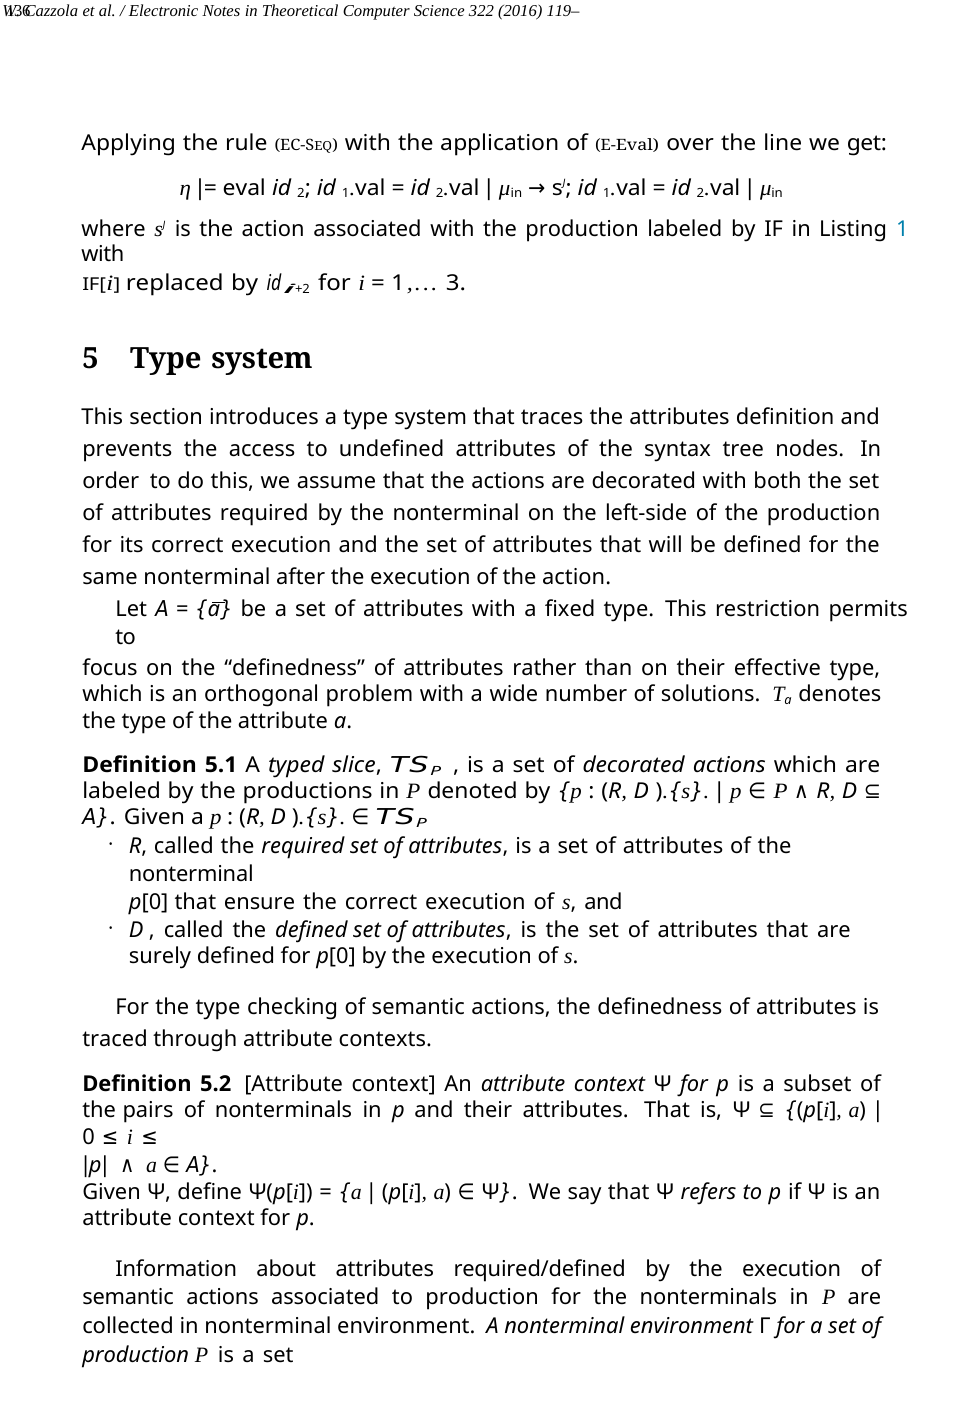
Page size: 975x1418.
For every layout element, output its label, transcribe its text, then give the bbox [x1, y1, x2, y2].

text Definition 5.2 [Attribute context] An attribute context Ψ for p is a subset of the pairs of nonterminals in p and their attributes. That is, Ψ ⊆ {(p[i], a) | 0 ≤ i ≤ [82, 1070, 881, 1151]
text This section introduces a type system that traces the attributes definition and prevents the access to undefined attributes of the syntax tree nodes. In order to do this, we assume that the actions are decorated with both the set of attributes required by the nonterminal on the left-side of the production for its correct execution and the set of attributes that will be defined for the same nonterminal after the execution of the action. [81, 401, 881, 591]
text |p| ∧ a ∈ A}. [82, 1151, 908, 1177]
text Information about attributes required/defined by the execution of semantic actions associated to production for the nonterminals in P are collected in nonterminal environment. A nonterminal environment Γ for a set of production P is a set [82, 1254, 881, 1368]
text p[0] that ensure the correct execution of s, and [129, 887, 908, 915]
text η |= eval id 2; id 1.val = id 2.val | μin → sj; id 1.val = id 2.val | μin [78, 172, 884, 201]
text where sj is the action associated with the production labeled by IF in Listing 1 with [81, 217, 908, 267]
list D , called the defined set of attributes, is the set of attributes that are surely defined for p[0] by the execution of s. [108, 916, 882, 970]
text Applying the rule (EC-Seq) with the application of (E-Eval) over the line we get: [81, 127, 908, 156]
list R, called the required set of attributes, is a set of attributes of the nonterminal [108, 831, 908, 887]
text Given Ψ, define Ψ(p[i]) = {a | (p[i], a) ∈ Ψ}. We say that Ψ refers to p if Ψ is an attribute context for p. [82, 1178, 881, 1232]
text Definition 5.1 A typed slice, TSP , is a set of decorated actions which are labeled by the productions in P denoted by {p : (R, D ).{s}. | p ∈ P ∧ R, D ⊆ A}. Given a p : (R, D ).{s}. ∈ TSP [82, 752, 881, 831]
text focus on the “definedness” of attributes rather than on their effective type, which is an orthogonal problem with a wide number of solutions. Ta denotes the type of the attribute a. [82, 654, 881, 734]
text Let A = {a} be a set of attributes with a fixed type. This restriction permits to [115, 593, 908, 650]
text IF[i] replaced by idi+2 for i = 1,... 3. [82, 267, 908, 297]
text For the type checking of semantic actions, the definedness of attributes is traced through attribute contexts. [82, 991, 881, 1053]
subtitle Type system [82, 337, 908, 377]
